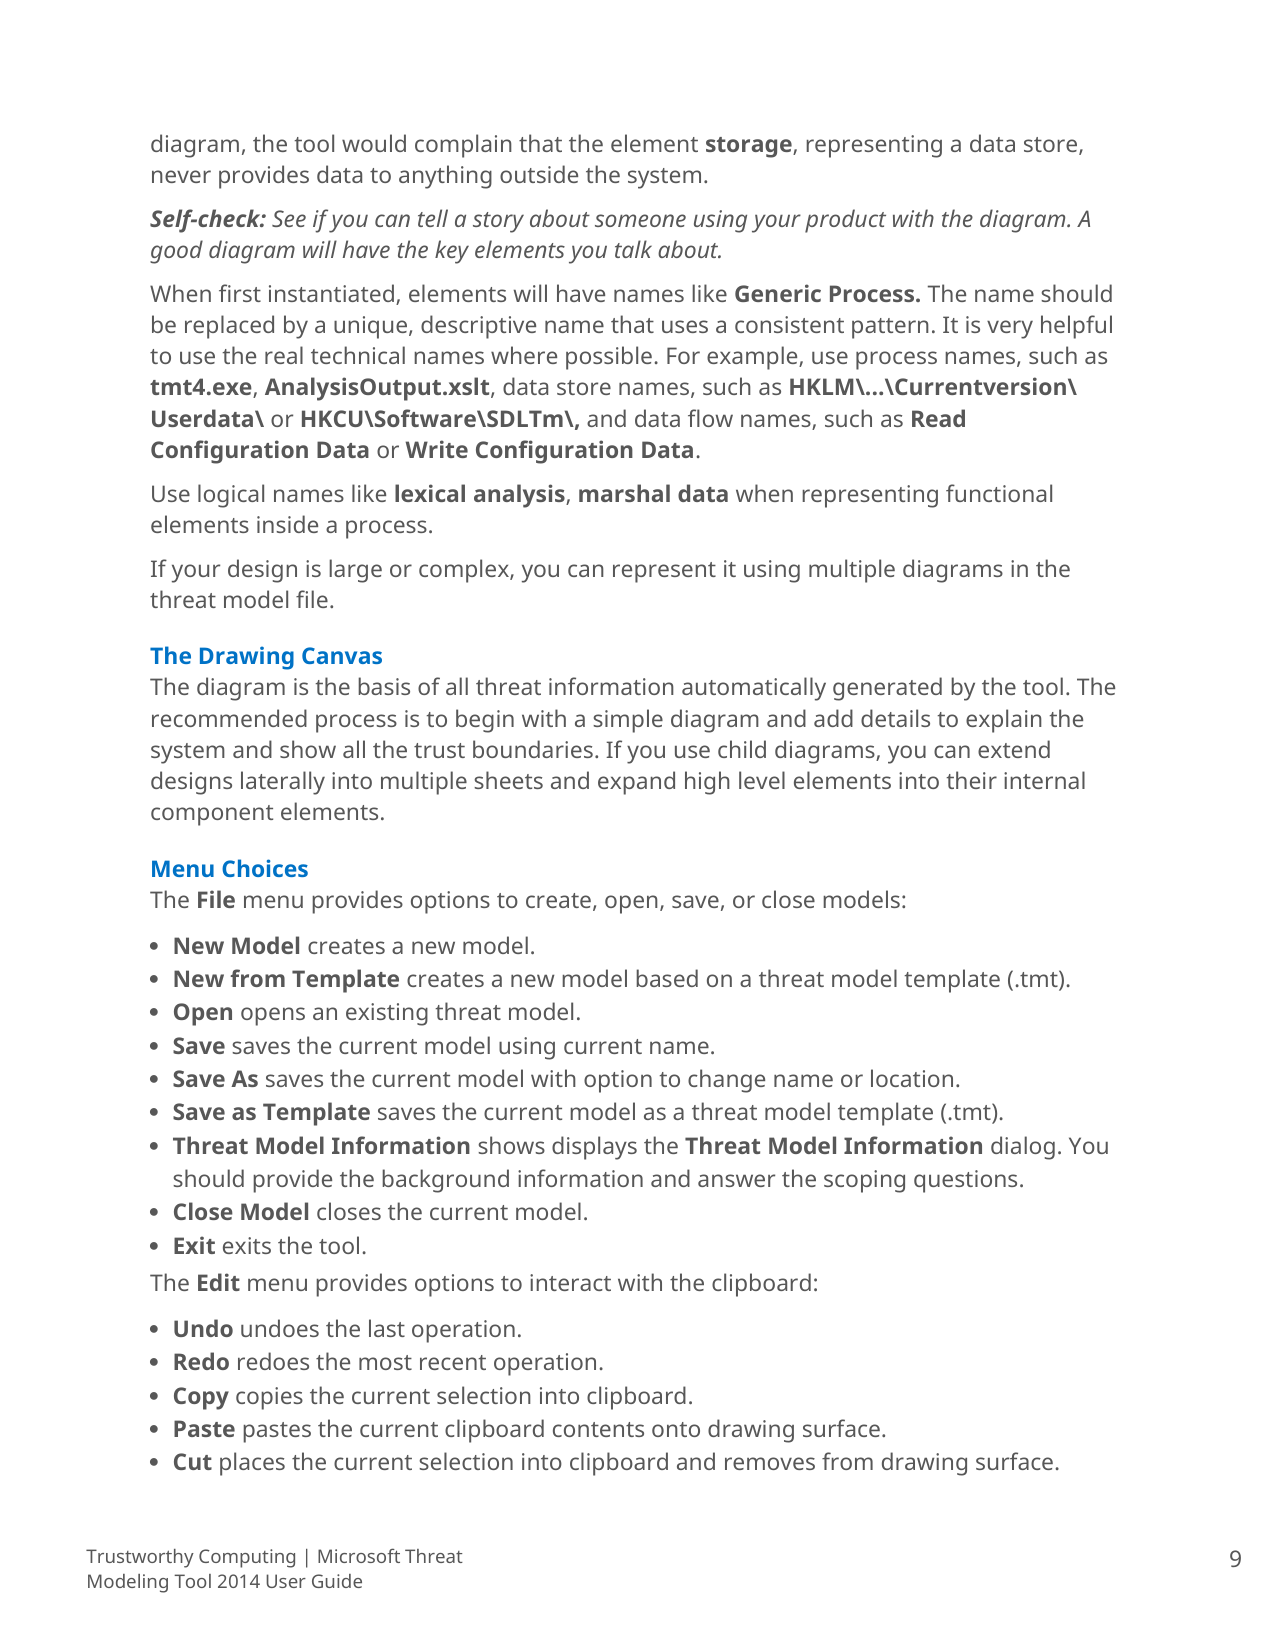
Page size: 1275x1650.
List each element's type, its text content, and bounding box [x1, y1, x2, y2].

list Open opens an existing threat model. [150, 994, 1125, 1027]
list Paste pastes the current clipboard contents onto drawing surface. [150, 1411, 1125, 1444]
list Save saves the current model using current name. [150, 1027, 1125, 1061]
list Undo undoes the last operation. [150, 1311, 1125, 1344]
text Self-check: See if you can tell a story about someone using your product with the diagram. A good diagram will have the key elements you talk about. [150, 202, 1125, 265]
text When first instantiated, elements will have names like Generic Process. The name should be replaced by a unique, descriptive name that uses a consistent pattern. It is very helpful to use the real technical names where possible. For example, use process names, such as tmt4.exe, AnalysisOutput.xslt, data store names, such as HKLM\...\Currentversion\Userdata\ or HKCU\Software\SDLTm\, and data flow names, such as Read Configuration Data or Write Configuration Data. [150, 277, 1125, 465]
list Cut places the current selection into clipboard and removes from drawing surface. [150, 1444, 1125, 1477]
text The File menu provides options to create, open, save, or close models: [150, 884, 1125, 915]
text The Edit menu provides options to interact with the clipboard: [150, 1267, 1125, 1298]
subtitle Menu Choices [150, 852, 1125, 884]
list New from Template creates a new model based on a threat model template (.tmt). [150, 961, 1125, 994]
text If your design is large or complex, you can represent it using multiple diagrams in the threat model file. [150, 552, 1125, 615]
text The diagram is the basis of all threat information automatically generated by the tool. The recommended process is to begin with a simple diagram and add details to explain the system and show all the trust boundaries. If you use child diagrams, you can extend designs laterally into multiple sheets and expand high level elements into their internal component elements. [150, 671, 1125, 827]
list Copy copies the current selection into clipboard. [150, 1377, 1125, 1411]
list Redo redoes the most recent operation. [150, 1344, 1125, 1377]
subtitle The Drawing Canvas [150, 640, 1125, 671]
list Threat Model Information shows displays the Threat Model Information dialog. You should provide the background information and answer the scoping questions. [150, 1127, 1125, 1194]
list New Model creates a new model. [150, 927, 1125, 961]
text Use logical names like lexical analysis, marshal data when representing functional elements inside a process. [150, 477, 1125, 540]
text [150, 127, 1125, 190]
list Save as Template saves the current model as a threat model template (.tmt). [150, 1094, 1125, 1127]
list Save As saves the current model with option to change name or location. [150, 1061, 1125, 1094]
list Close Model closes the current model. [150, 1194, 1125, 1227]
list Exit exits the tool. [150, 1227, 1125, 1261]
